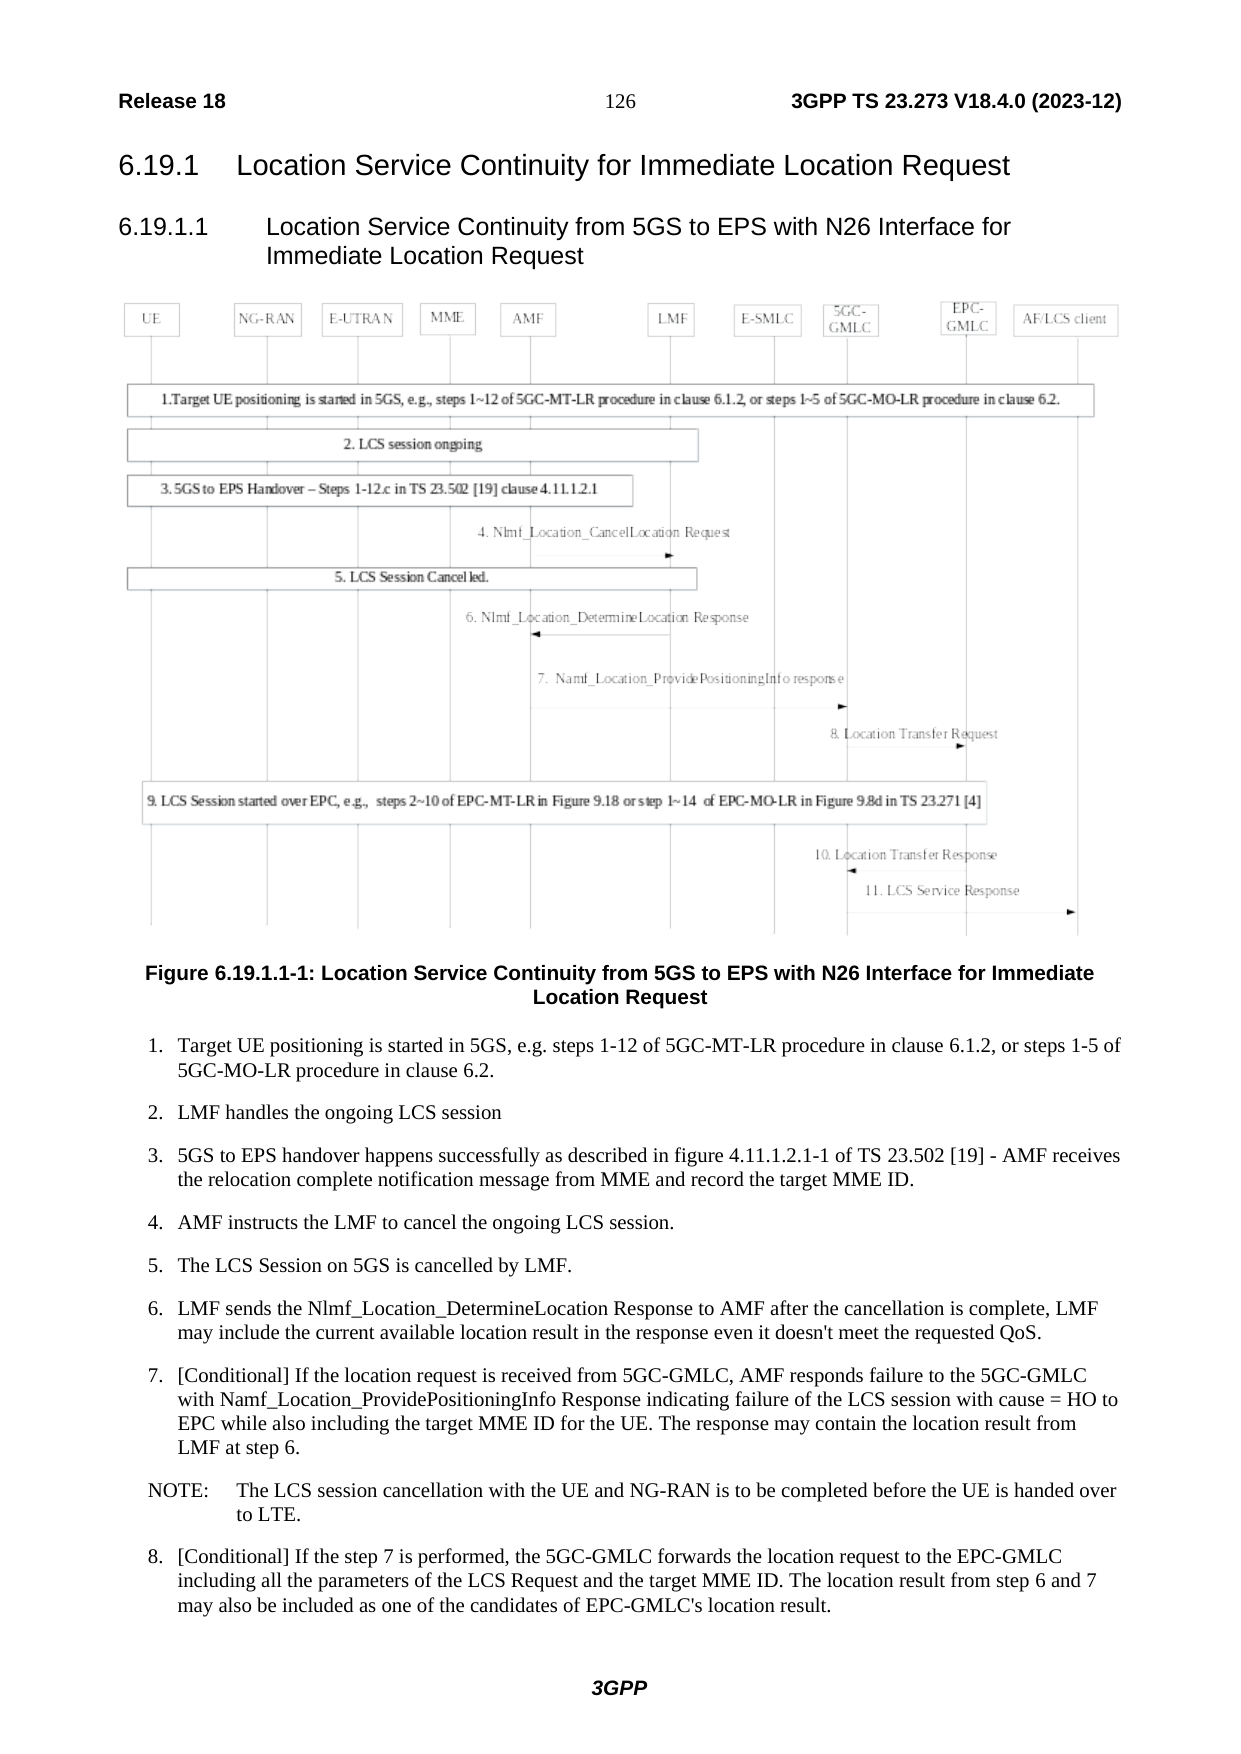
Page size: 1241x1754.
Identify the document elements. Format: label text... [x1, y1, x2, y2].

text 4. AMF instructs the LMF to cancel the ongoing LCS session. [148, 1210, 1122, 1234]
text 6. LMF sends the Nlmf_Location_DetermineLocation Response to AMF after the cancellation is complete, LMF may include the current available location result in the response even it doesn't meet the requested QoS. [148, 1296, 1122, 1344]
text 7. [Conditional] If the location request is received from 5GC-GMLC, AMF responds failure to the 5GC-GMLC with Namf_Location_ProvidePositioningInfo Response indicating failure of the LCS session with cause = HO to EPC while also including the target MME ID for the UE. The response may contain the location result from LMF at step 6. [148, 1362, 1122, 1459]
text 8. [Conditional] If the step 7 is performed, the 5GC-GMLC forwards the location request to the EPC-GMLC including all the parameters of the LCS Request and the target MME ID. The location result from step 6 and 7 may also be included as one of the candidates of EPC-GMLC's location result. [148, 1544, 1122, 1617]
subtitle 6.19.1.1 Location Service Continuity from 5GS to EPS with N26 Interface for Immediate Location Request [118, 212, 1122, 270]
text 1. Target UE positioning is started in 5GS, e.g. steps 1-12 of 5GC-MT-LR procedure in clause 6.1.2, or steps 1-5 of 5GC-MO-LR procedure in clause 6.2. [148, 1033, 1122, 1082]
text 3. 5GS to EPS handover happens successfully as described in figure 4.11.1.2.1-1 of TS 23.502 [19] - AMF receives the relocation complete notification message from MME and record the target MME ID. [148, 1143, 1122, 1191]
text NOTE: The LCS session cancellation with the UE and NG-RAN is to be completed before the UE is handed over to LTE. [148, 1477, 1122, 1526]
text Figure 6.19.1.1-1: Location Service Continuity from 5GS to EPS with N26 Interface for Immediate Location Request [118, 961, 1122, 1008]
text 5. The LCS Session on 5GS is cancelled by LMF. [148, 1253, 1122, 1277]
subtitle 6.19.1 Location Service Continuity for Immediate Location Request [118, 147, 1122, 181]
text 2. LMF handles the ongoing LCS session [148, 1100, 1122, 1124]
